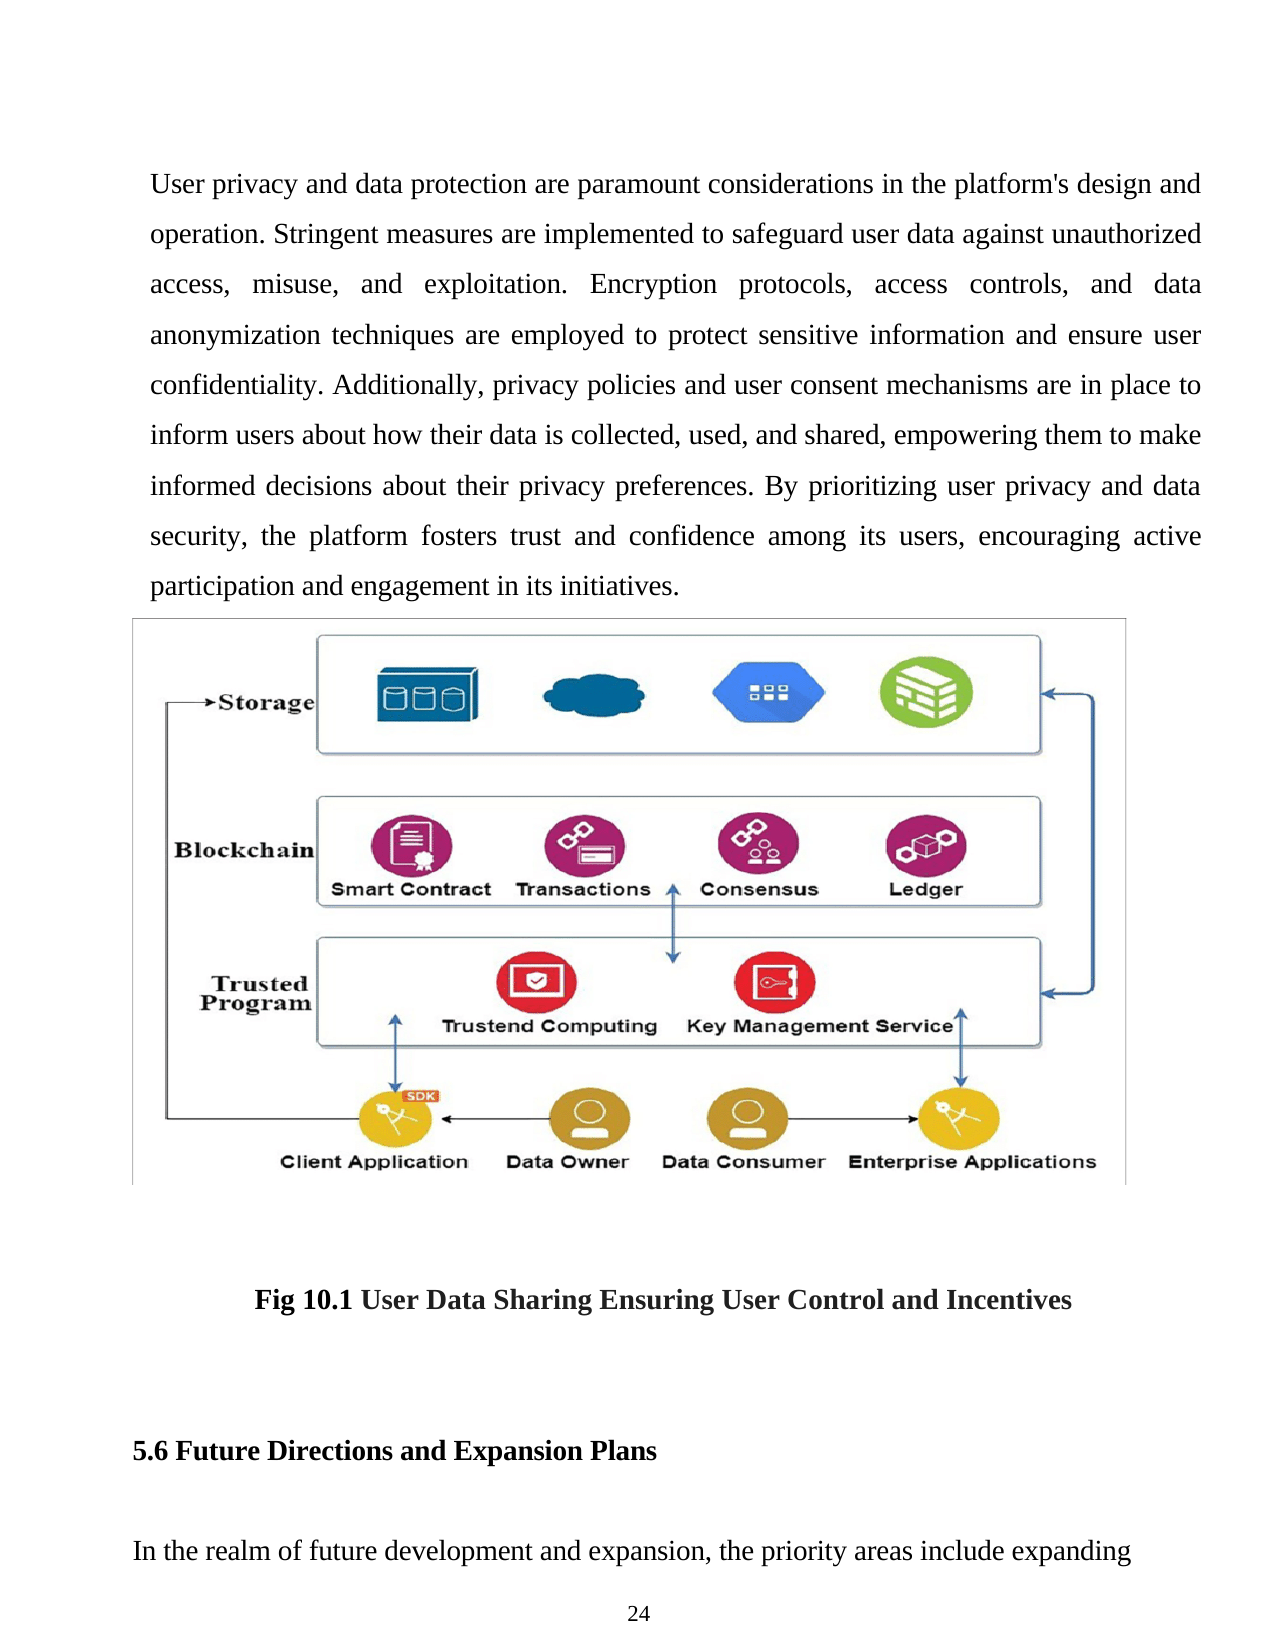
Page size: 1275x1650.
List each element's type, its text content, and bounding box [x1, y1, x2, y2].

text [132, 1533, 1202, 1567]
text 5.6 Future Directions and Expansion Plans [132, 1433, 1202, 1466]
picture [132, 618, 1127, 1185]
subtitle Fig 10.1 User Data Sharing Ensuring User Control and Incentives [132, 1282, 1131, 1315]
text User privacy and data protection are paramount considerations in the platform's design and operation. Stringent measures are implemented to safeguard user data against unauthorized access, misuse, and exploitation. Encryption protocols, access controls, and data anonymization techniques are employed to protect sensitive information and ensure user confidentiality. Additionally, privacy policies and user consent mechanisms are in place to inform users about how their data is collected, used, and shared, empowering them to make informed decisions about their privacy preferences. By prioritizing user privacy and data security, the platform fosters trust and confidence among its users, encouraging active participation and engagement in its initiatives. [150, 166, 1202, 602]
